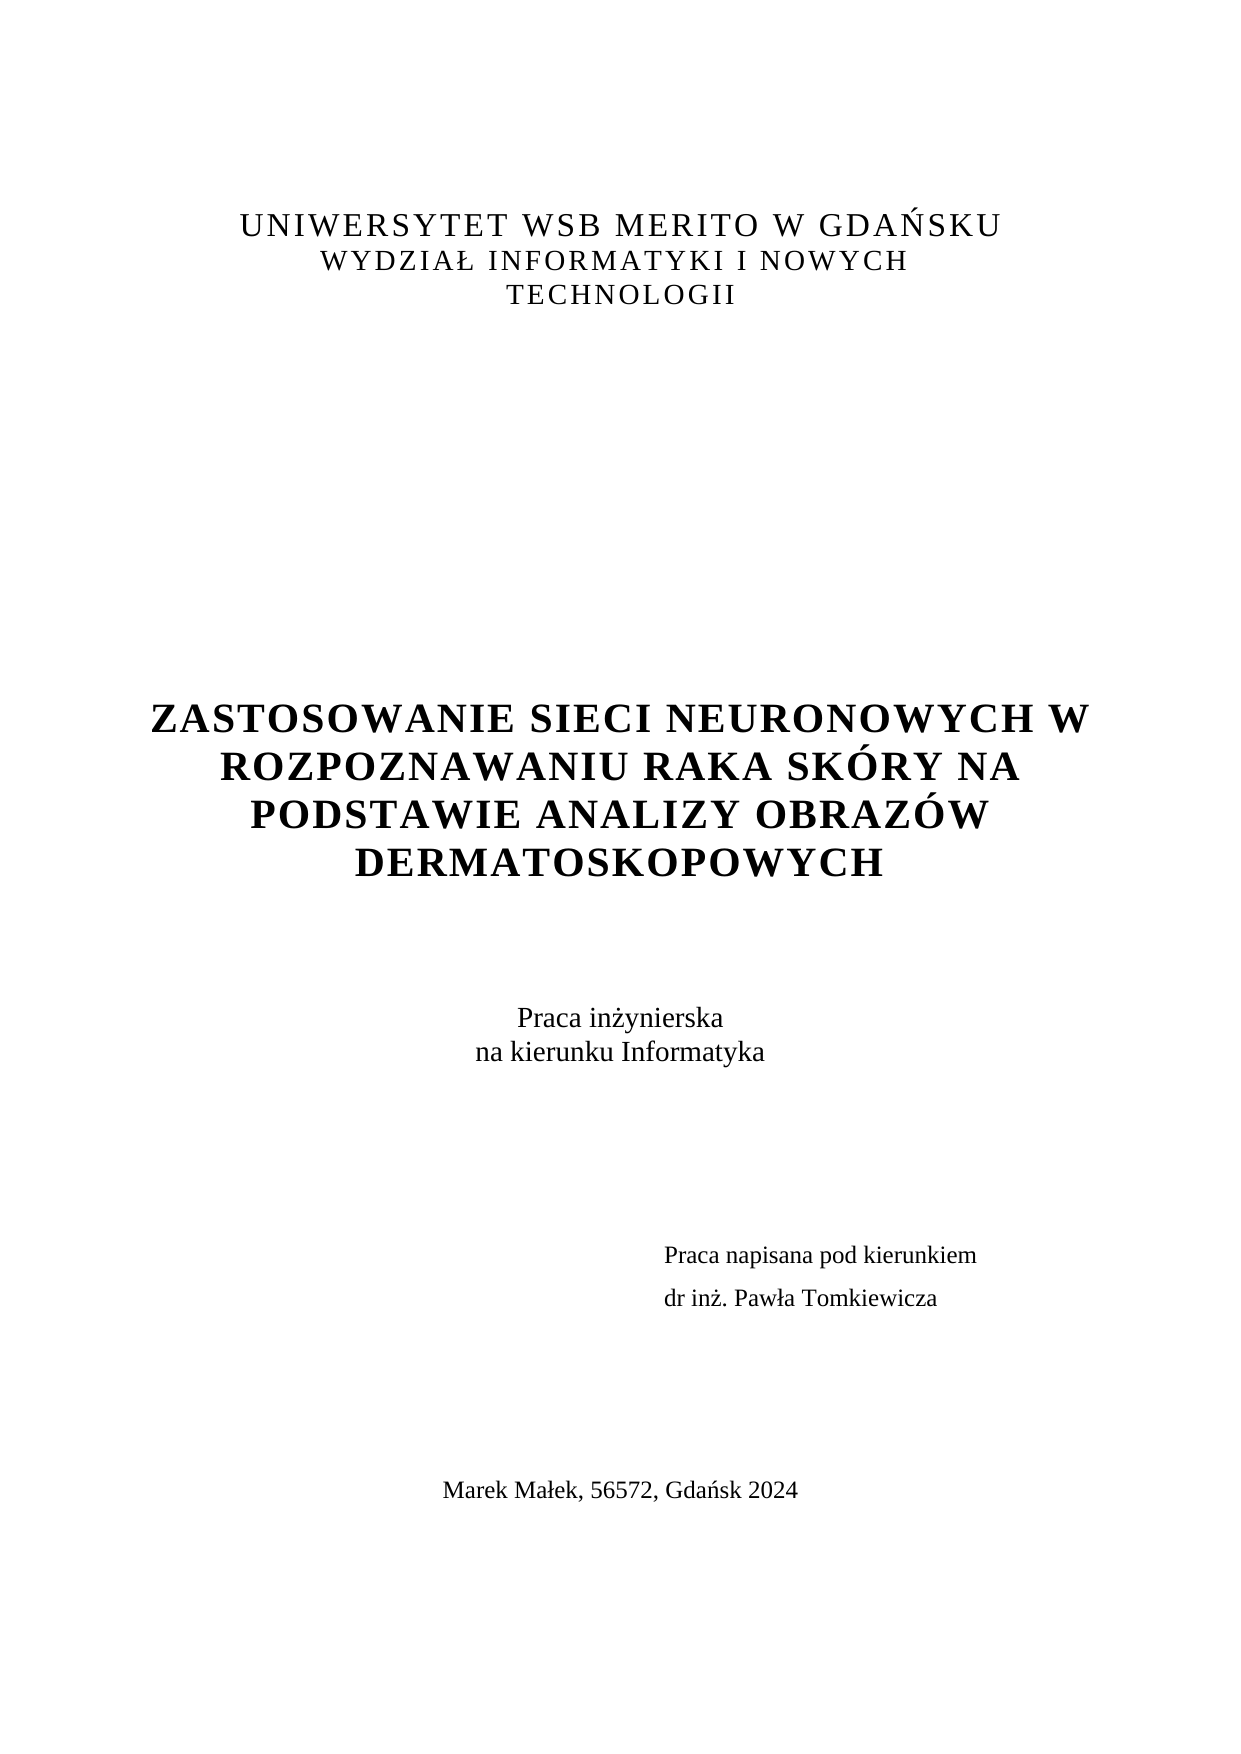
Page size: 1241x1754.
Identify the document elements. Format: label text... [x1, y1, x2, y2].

text Praca inżynierska [148, 1001, 1093, 1034]
text ZASTOSOWANIE SIECI NEURONOWYCH W ROZPOZNAWANIU RAKA SKÓRY NA PODSTAWIE ANALIZY OBRAZÓW DERMATOSKOPOWYCH [148, 694, 1093, 886]
text na kierunku Informatyka [148, 1034, 1093, 1068]
text dr inż. Pawła Tomkiewicza [590, 1283, 1093, 1312]
text Praca napisana pod kierunkiem [590, 1240, 1093, 1269]
text UNIWERSYTET WSB MERITO W GDAŃSKU [148, 205, 1093, 243]
text Marek Małek, 56572, Gdańsk 2024 [148, 1475, 1093, 1504]
text WYDZIAŁ INFORMATYKI I NOWYCH TECHNOLOGII [148, 243, 1093, 311]
